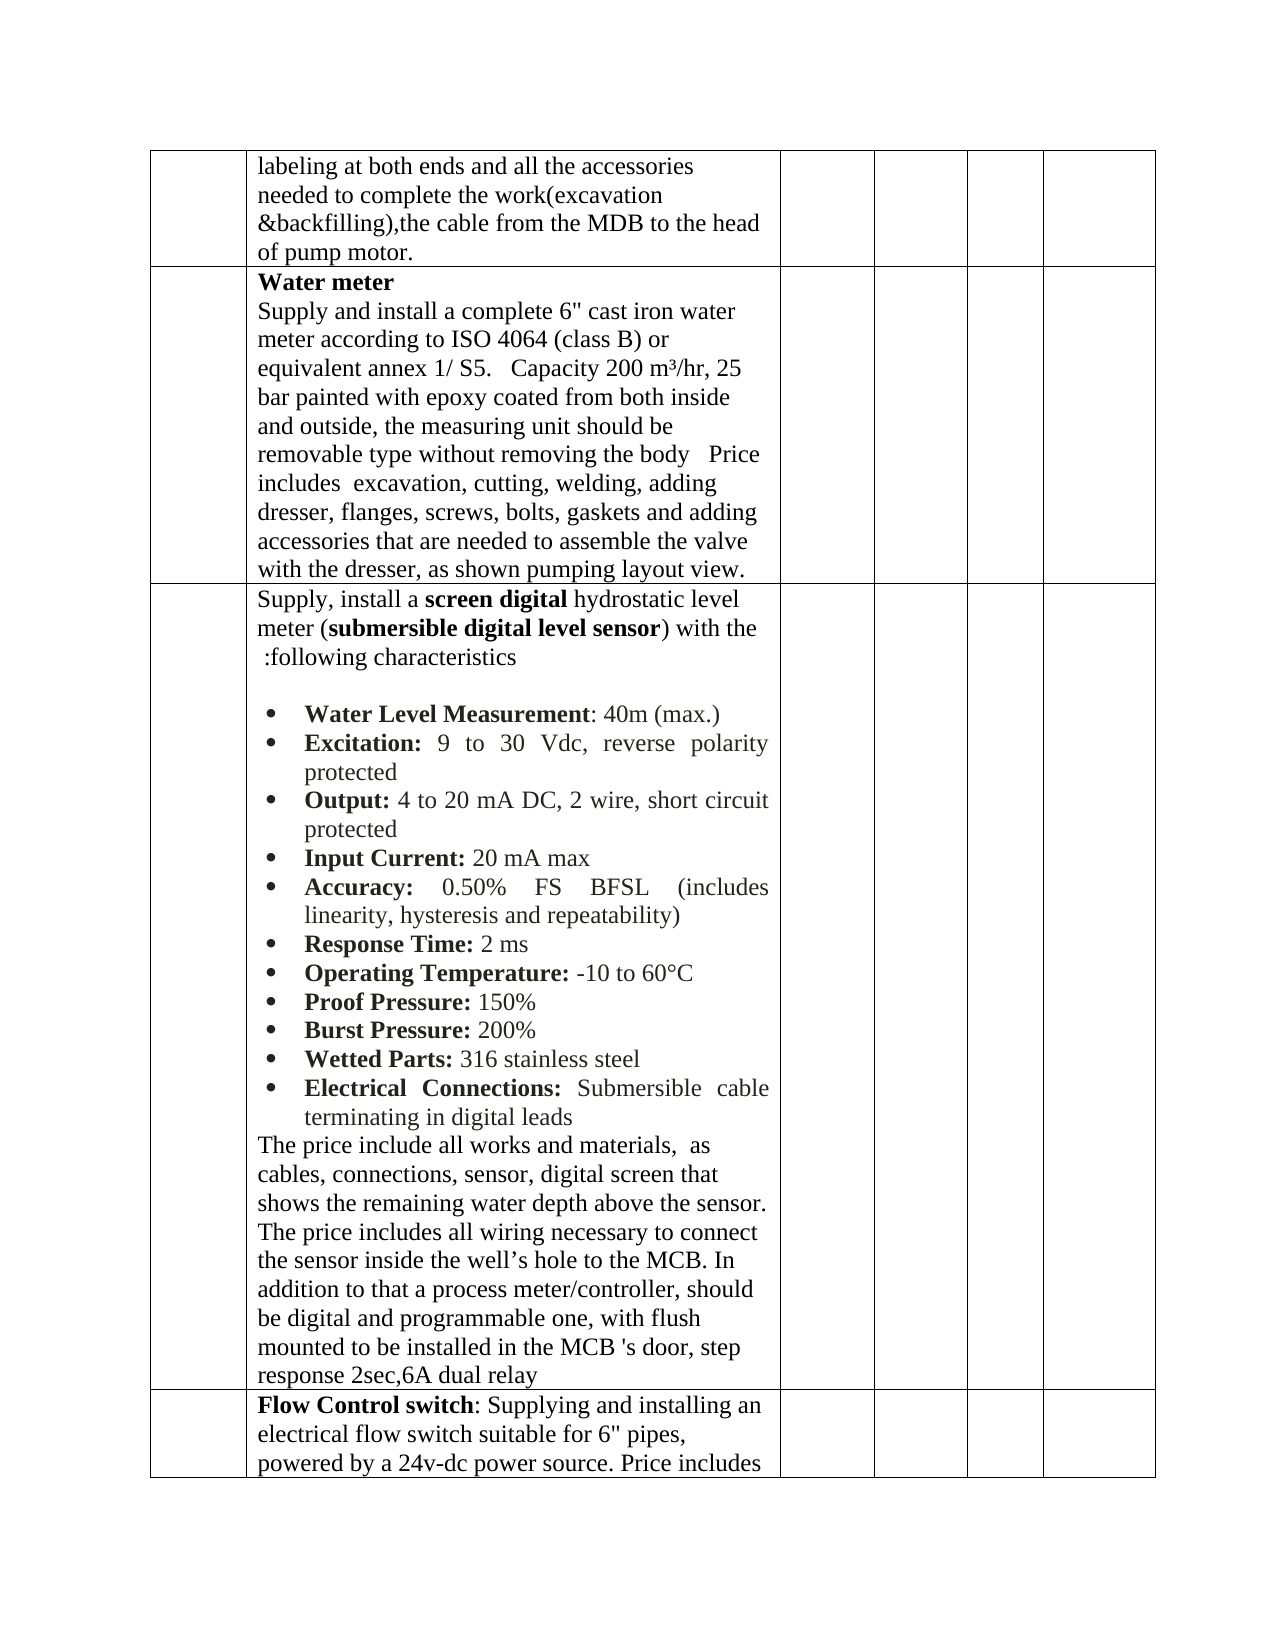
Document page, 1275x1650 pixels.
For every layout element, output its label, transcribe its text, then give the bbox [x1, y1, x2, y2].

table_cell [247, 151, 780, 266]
table_cell [151, 1390, 246, 1477]
table_cell [151, 151, 246, 266]
table_cell [151, 267, 246, 583]
table_cell [1044, 584, 1155, 1389]
table_cell [151, 584, 246, 1389]
table_cell [968, 267, 1043, 583]
table_cell [1044, 267, 1155, 583]
table_cell [875, 267, 967, 583]
table_cell [781, 151, 874, 266]
table_cell [968, 151, 1043, 266]
table_cell Water meter Supply and install a complete 6" cast iron water meter according to ISO 4064 (class B) or equivalent annex 1/ S5. Capacity 200 m³/hr, 25 bar painted with epoxy coated from both inside and outside, the measuring unit should be removable type without removing the body Price includes excavation, cutting, welding, adding dresser, flanges, screws, bolts, gaskets and adding accessories that are needed to assemble the valve with the dresser, as shown pumping layout view. [247, 267, 780, 583]
table_cell [781, 267, 874, 583]
table_cell [875, 151, 967, 266]
table_cell [781, 584, 874, 1389]
table_cell [1044, 1390, 1155, 1477]
table_cell [1044, 151, 1155, 266]
table_cell Supply, install a screen digital hydrostatic level meter (submersible digital level sensor) with the following characteristics: Water Level Measurement: 40m (max.) Excitation: 9 to 30 Vdc, reverse polarity protected Output: 4 to 20 mA DC, 2 wire, short circuit protected Input Current: 20 mA max Accuracy: 0.50% FS BFSL (includes linearity, hysteresis and repeatability) Response Time: 2 ms Operating Temperature: -10 to 60°C Proof Pressure: 150% Burst Pressure: 200% Wetted Parts: 316 stainless steel Electrical Connections: Submersible cable terminating in digital leads The price include all works and materials, as cables, connections, sensor, digital screen that shows the remaining water depth above the sensor. The price includes all wiring necessary to connect the sensor inside the well’s hole to the MCB. In addition to that a process meter/controller, should be digital and programmable one, with flush mounted to be installed in the MCB 's door, step response 2sec,6A dual relay [247, 584, 780, 1389]
table_cell [875, 584, 967, 1389]
table_cell [781, 1390, 874, 1477]
table_cell [968, 584, 1043, 1389]
table_cell [968, 1390, 1043, 1477]
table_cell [247, 1390, 780, 1477]
table_cell [875, 1390, 967, 1477]
